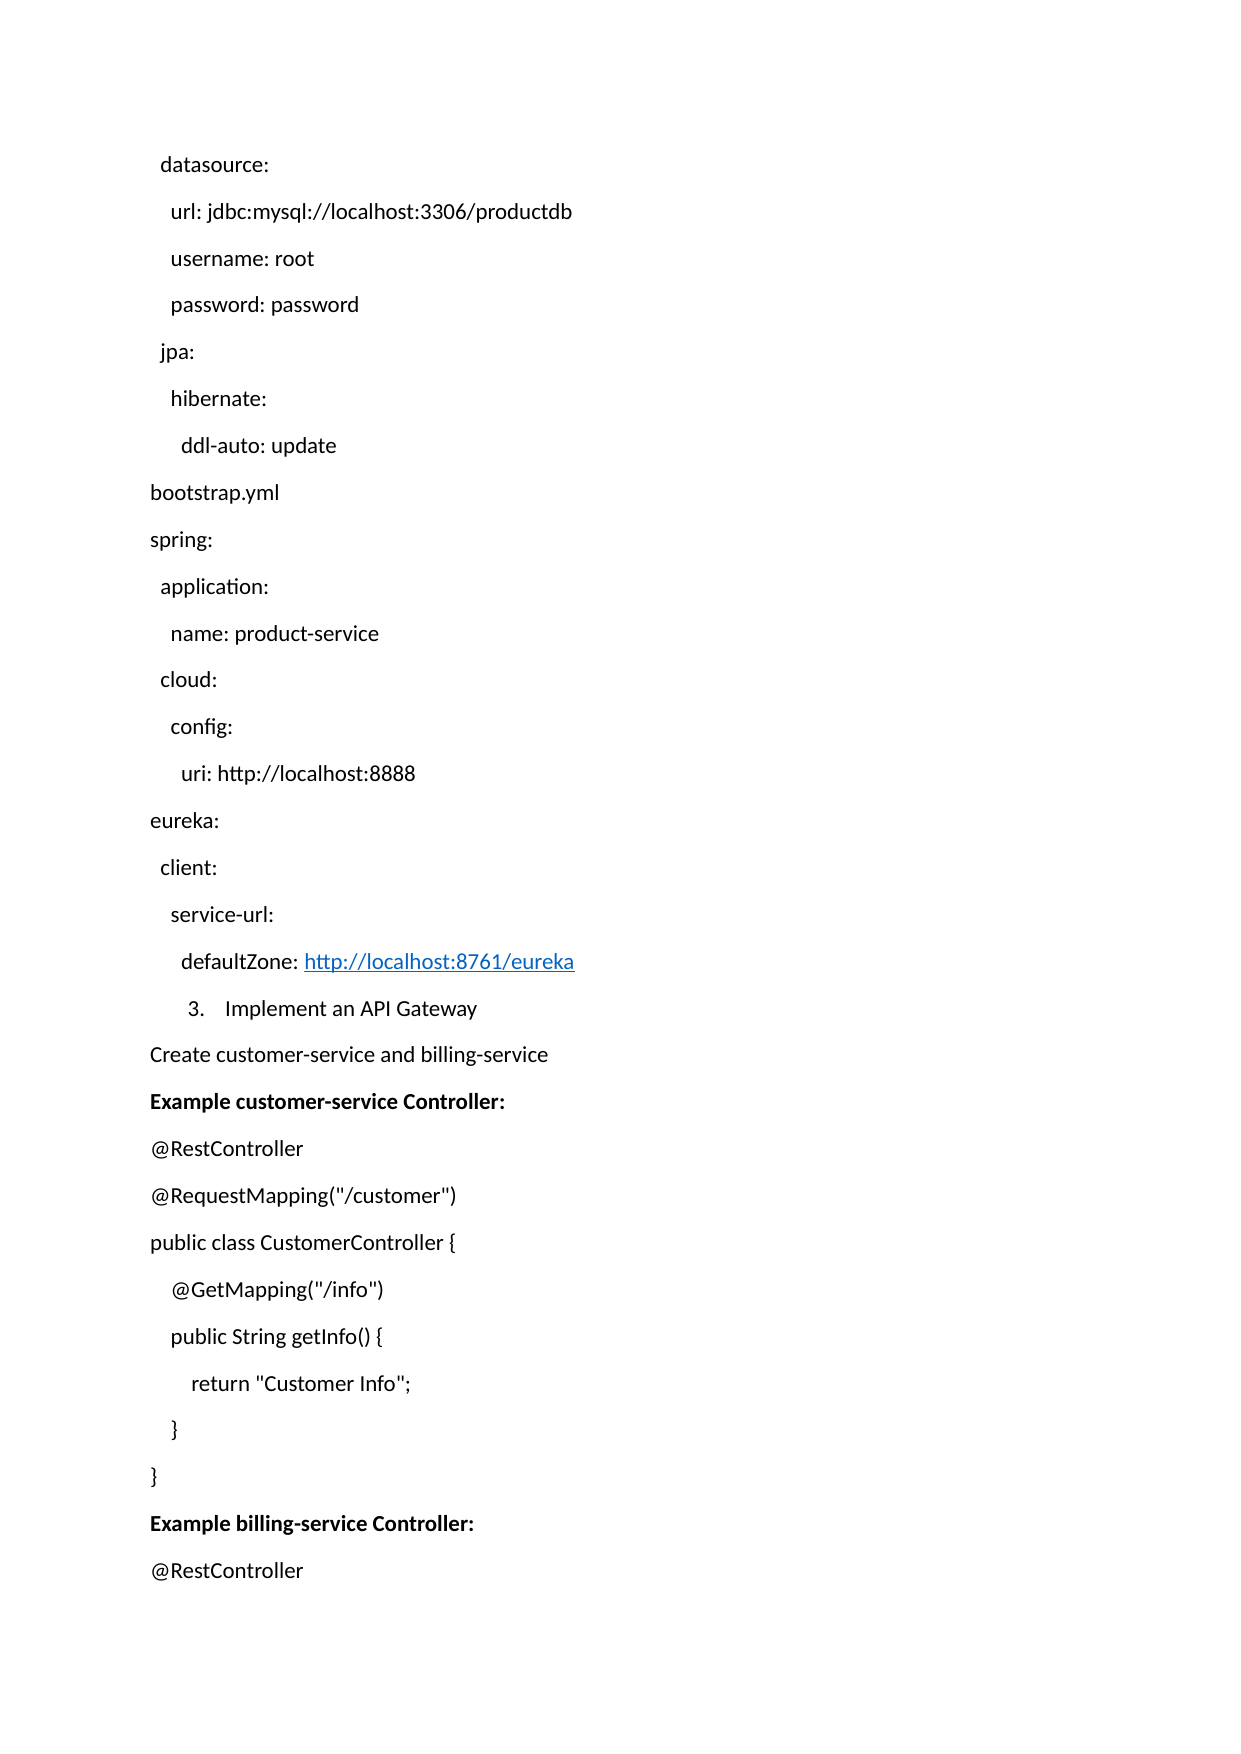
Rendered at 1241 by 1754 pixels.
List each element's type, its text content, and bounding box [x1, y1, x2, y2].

text public String getInfo() { [150, 1322, 1090, 1350]
text } [150, 1462, 1090, 1491]
text Example billing-service Controller: [150, 1509, 1090, 1537]
text cloud: [150, 666, 1090, 694]
text defaultZone: http://localhost:8761/eureka [150, 947, 1090, 975]
text uri: http://localhost:8888 [150, 759, 1090, 787]
text public class CustomerController { [150, 1228, 1090, 1256]
text hibernate: [150, 384, 1090, 412]
text config: [150, 712, 1090, 741]
text } [150, 1416, 1090, 1444]
text Create customer-service and billing-service [150, 1041, 1090, 1069]
text ddl-auto: update [150, 431, 1090, 459]
text client: [150, 853, 1090, 881]
text @RestController [150, 1134, 1090, 1162]
text return "Customer Info"; [150, 1369, 1090, 1397]
text @RestController [150, 1556, 1090, 1584]
text datasource: [150, 150, 1090, 178]
text username: root [150, 244, 1090, 272]
text service-url: [150, 900, 1090, 928]
text url: jdbc:mysql://localhost:3306/productdb [150, 197, 1090, 225]
text bootstrap.yml [150, 478, 1090, 506]
text spring: [150, 525, 1090, 553]
text password: password [150, 291, 1090, 319]
text Example customer-service Controller: [150, 1087, 1090, 1116]
text jpa: [150, 337, 1090, 366]
text @RequestMapping("/customer") [150, 1181, 1090, 1209]
text eureka: [150, 806, 1090, 834]
text name: product-service [150, 619, 1090, 647]
text @GetMapping("/info") [150, 1275, 1090, 1303]
text application: [150, 572, 1090, 600]
list Implement an API Gateway [187, 994, 1090, 1022]
